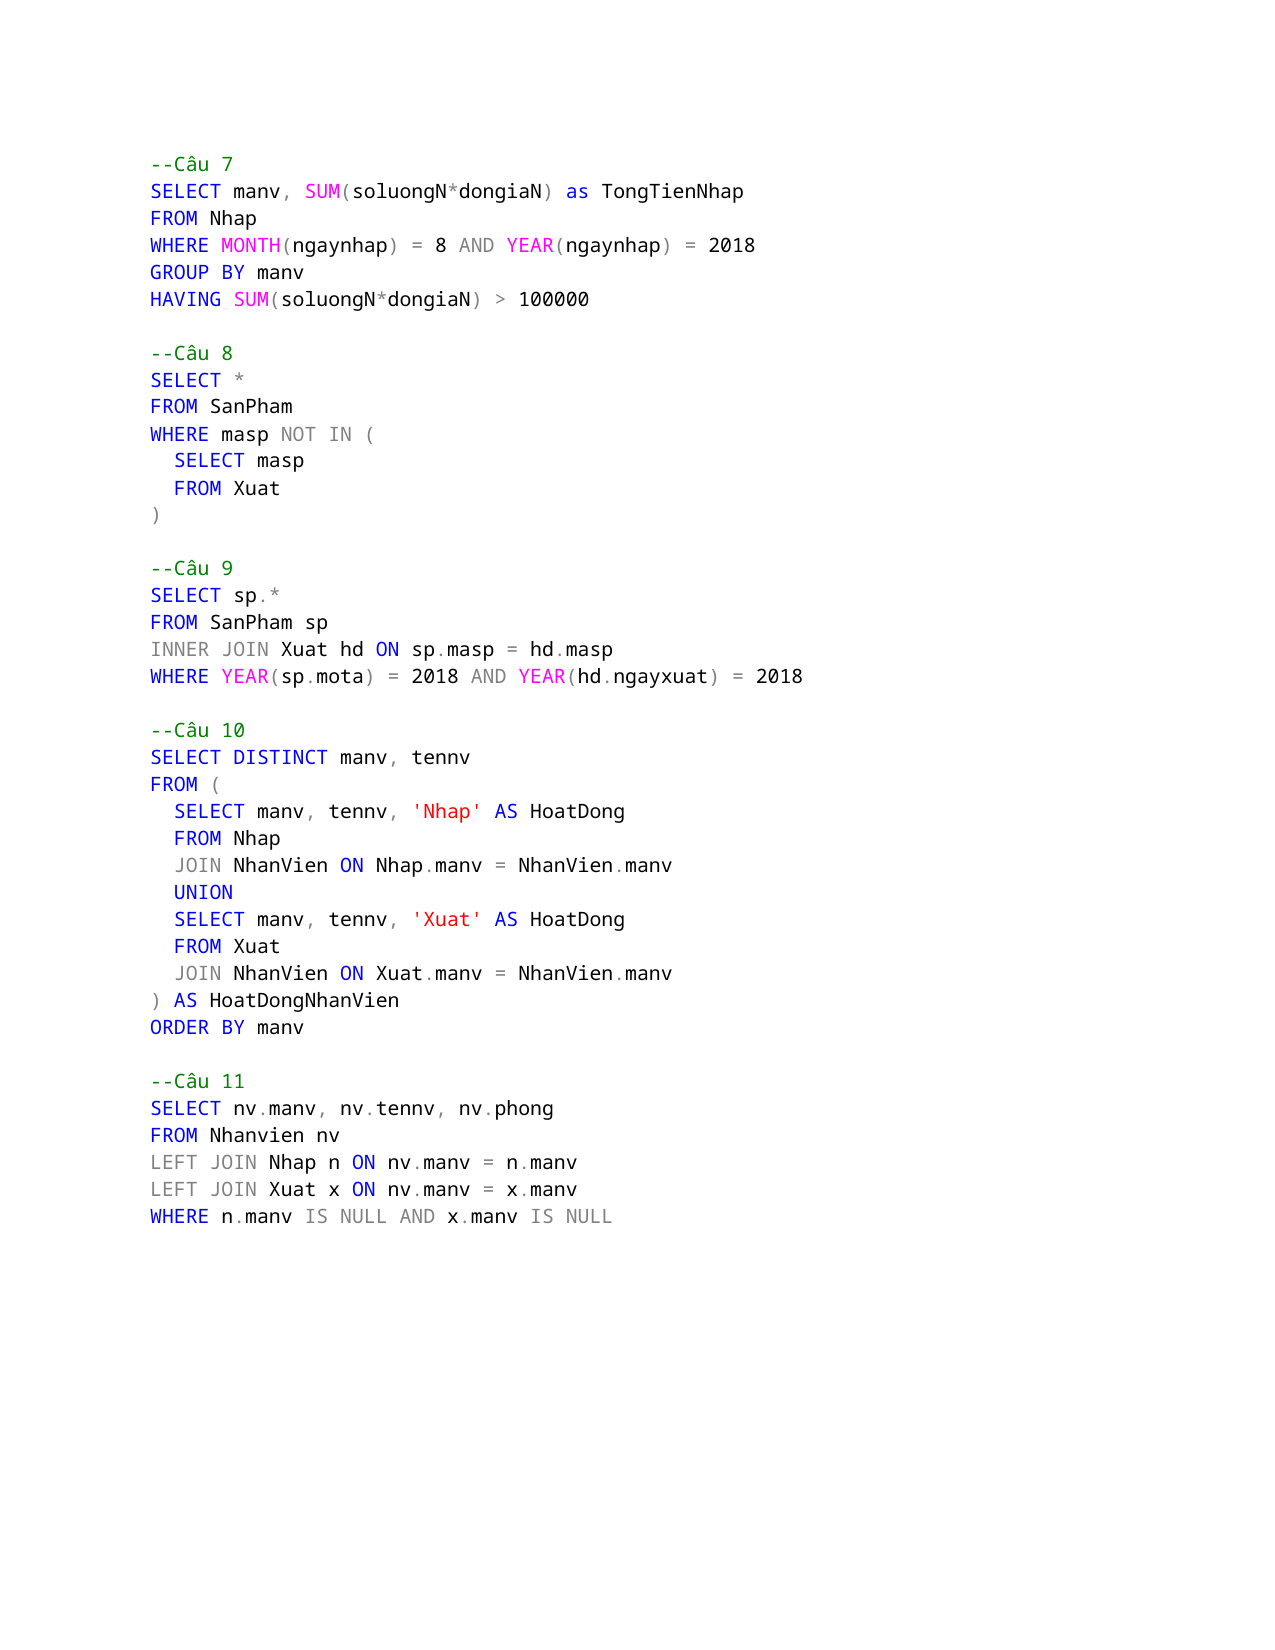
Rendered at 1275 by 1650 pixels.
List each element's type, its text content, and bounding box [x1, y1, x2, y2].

text WHERE n.manv IS NULL AND x.manv IS NULL [150, 1202, 1125, 1229]
text FROM ( [150, 771, 1125, 797]
text SELECT * [150, 366, 1125, 393]
text ) [150, 501, 1125, 528]
text FROM SanPham [150, 393, 1125, 420]
text SELECT masp [150, 447, 1125, 474]
text LEFT JOIN Nhap n ON nv.manv = n.manv [150, 1148, 1125, 1175]
text WHERE masp NOT IN ( [150, 420, 1125, 447]
text UNION [150, 878, 1125, 905]
text GROUP BY manv [150, 258, 1125, 285]
text HAVING SUM(soluongN*dongiaN) > 100000 [150, 285, 1125, 312]
text FROM Nhap [150, 204, 1125, 231]
text INNER JOIN Xuat hd ON sp.masp = hd.masp [150, 636, 1125, 663]
text FROM Nhap [150, 824, 1125, 851]
text ) AS HoatDongNhanVien [150, 986, 1125, 1013]
text SELECT DISTINCT manv, tennv [150, 743, 1125, 771]
text SELECT sp.* [150, 582, 1125, 609]
text --Câu 9 [150, 555, 1125, 582]
text --Câu 8 [150, 339, 1125, 366]
text SELECT nv.manv, nv.tennv, nv.phong [150, 1094, 1125, 1121]
text JOIN NhanVien ON Nhap.manv = NhanVien.manv [150, 851, 1125, 878]
text FROM SanPham sp [150, 609, 1125, 636]
text WHERE YEAR(sp.mota) = 2018 AND YEAR(hd.ngayxuat) = 2018 [150, 663, 1125, 689]
text LEFT JOIN Xuat x ON nv.manv = x.manv [150, 1175, 1125, 1202]
text --Câu 10 [150, 717, 1125, 743]
text SELECT manv, SUM(soluongN*dongiaN) as TongTienNhap [150, 177, 1125, 204]
text SELECT manv, tennv, 'Xuat' AS HoatDong [150, 905, 1125, 932]
text FROM Xuat [150, 474, 1125, 501]
text FROM Xuat [150, 932, 1125, 959]
text SELECT manv, tennv, 'Nhap' AS HoatDong [150, 797, 1125, 824]
text WHERE MONTH(ngaynhap) = 8 AND YEAR(ngaynhap) = 2018 [150, 231, 1125, 258]
text --Câu 11 [150, 1067, 1125, 1094]
text ORDER BY manv [150, 1013, 1125, 1040]
text JOIN NhanVien ON Xuat.manv = NhanVien.manv [150, 959, 1125, 986]
text FROM Nhanvien nv [150, 1121, 1125, 1148]
text --Câu 7 [150, 150, 1125, 177]
